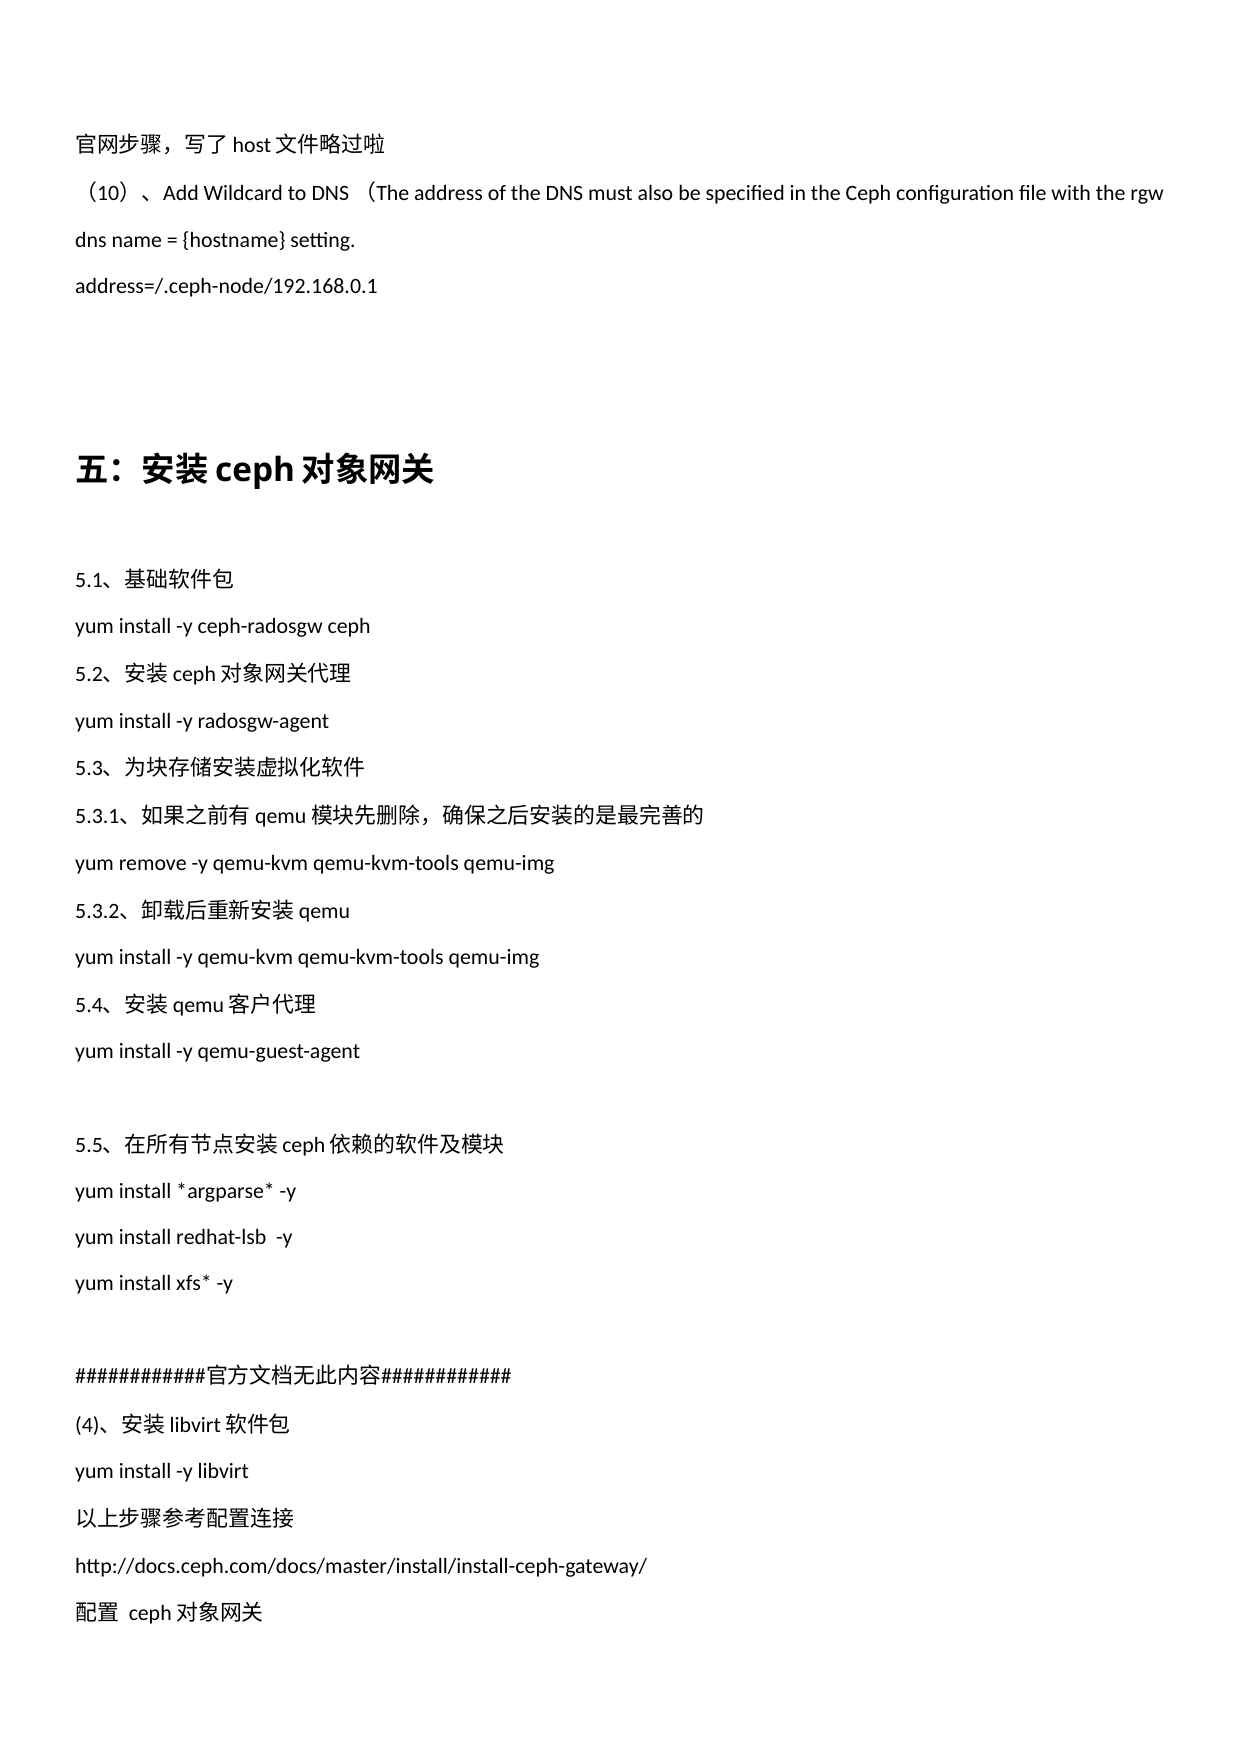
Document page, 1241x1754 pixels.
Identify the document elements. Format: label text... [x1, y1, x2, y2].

text 5.4、安装qemu客户代理 [75, 986, 1165, 1019]
text yum install -y radosgw-agent [75, 704, 1165, 736]
text yum install -y qemu-kvm qemu-kvm-tools qemu-img [75, 941, 1165, 973]
text address=/.ceph-node/192.168.0.1 [75, 269, 1165, 302]
text 5.3、为块存储安装虚拟化软件 [75, 750, 1165, 782]
text yum install xfs* -y [75, 1266, 1165, 1299]
text (4)、安装libvirt软件包 [75, 1406, 1165, 1439]
text yum install -y ceph-radosgw ceph [75, 610, 1165, 642]
text 配置 ceph对象网关 [75, 1595, 1165, 1627]
text 5.1、基础软件包 [75, 561, 1165, 594]
text yum install -y qemu-guest-agent [75, 1035, 1165, 1067]
text yum install -y libvirt [75, 1455, 1165, 1487]
text http://docs.ceph.com/docs/master/install/install-ceph-gateway/ [75, 1549, 1165, 1581]
text （10）、Add Wildcard to DNS （The address of the DNS must also be specified in the Ceph configuration file with the rgw dns name = {hostname} setting. [75, 175, 1165, 256]
text yum install *argparse* -y [75, 1175, 1165, 1207]
text 5.2、安装ceph对象网关代理 [75, 656, 1165, 688]
subtitle 五：安装ceph对象网关 [75, 434, 1165, 499]
text 5.3.2、卸载后重新安装qemu [75, 892, 1165, 925]
text yum install redhat-lsb -y [75, 1221, 1165, 1253]
text 以上步骤参考配置连接 [75, 1501, 1165, 1533]
text 5.5、在所有节点安装ceph依赖的软件及模块 [75, 1126, 1165, 1159]
text ############官方文档无此内容############ [75, 1358, 1165, 1391]
text 5.3.1、如果之前有qemu模块先删除，确保之后安装的是最完善的 [75, 798, 1165, 831]
text 官网步骤，写了host文件略过啦 [75, 127, 1165, 159]
text yum remove -y qemu-kvm qemu-kvm-tools qemu-img [75, 846, 1165, 879]
